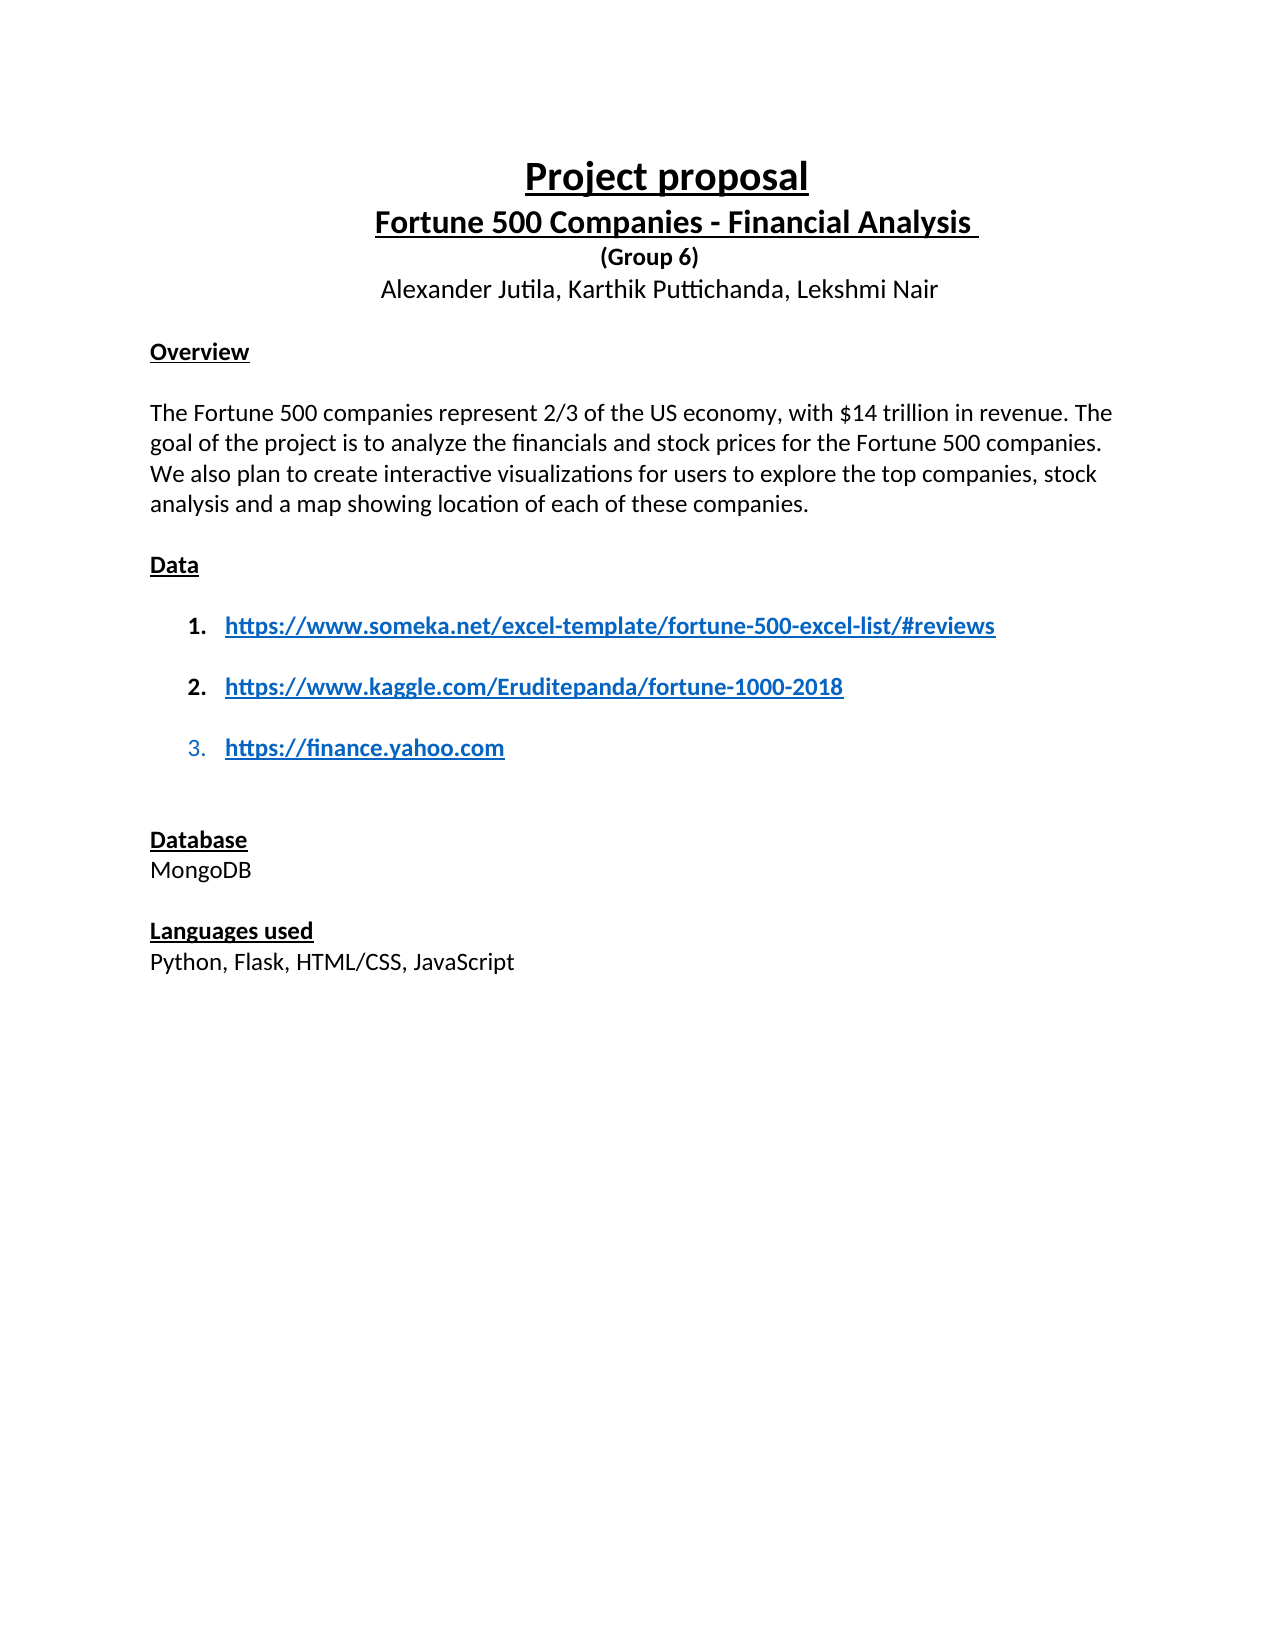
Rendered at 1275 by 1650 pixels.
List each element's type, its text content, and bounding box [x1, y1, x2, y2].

text The Fortune 500 companies represent 2/3 of the US economy, with $14 trillion in revenue. The goal of the project is to analyze the financials and stock prices for the Fortune 500 companies. We also plan to create interactive visualizations for users to explore the top companies, stock analysis and a map showing location of each of these companies. [150, 397, 1125, 519]
text Fortune 500 Companies - Financial Analysis [300, 201, 1125, 242]
list https://www.kaggle.com/Eruditepanda/fortune-1000-2018 [187, 671, 1125, 702]
text Languages used [150, 916, 1125, 946]
text MongoDB [150, 854, 1125, 885]
text Project proposal [150, 150, 1125, 201]
text Database [150, 824, 1125, 854]
list https://www.someka.net/excel-template/fortune-500-excel-list/#reviews [187, 610, 1125, 641]
text Data [150, 549, 1125, 580]
list https://finance.yahoo.com [187, 732, 1125, 763]
text Python, Flask, HTML/CSS, JavaScript [150, 946, 1125, 977]
text Overview [150, 336, 1125, 366]
text Alexander Jutila, Karthik Puttichanda, Lekshmi Nair [300, 272, 1125, 305]
text (Group 6) [600, 242, 1125, 272]
